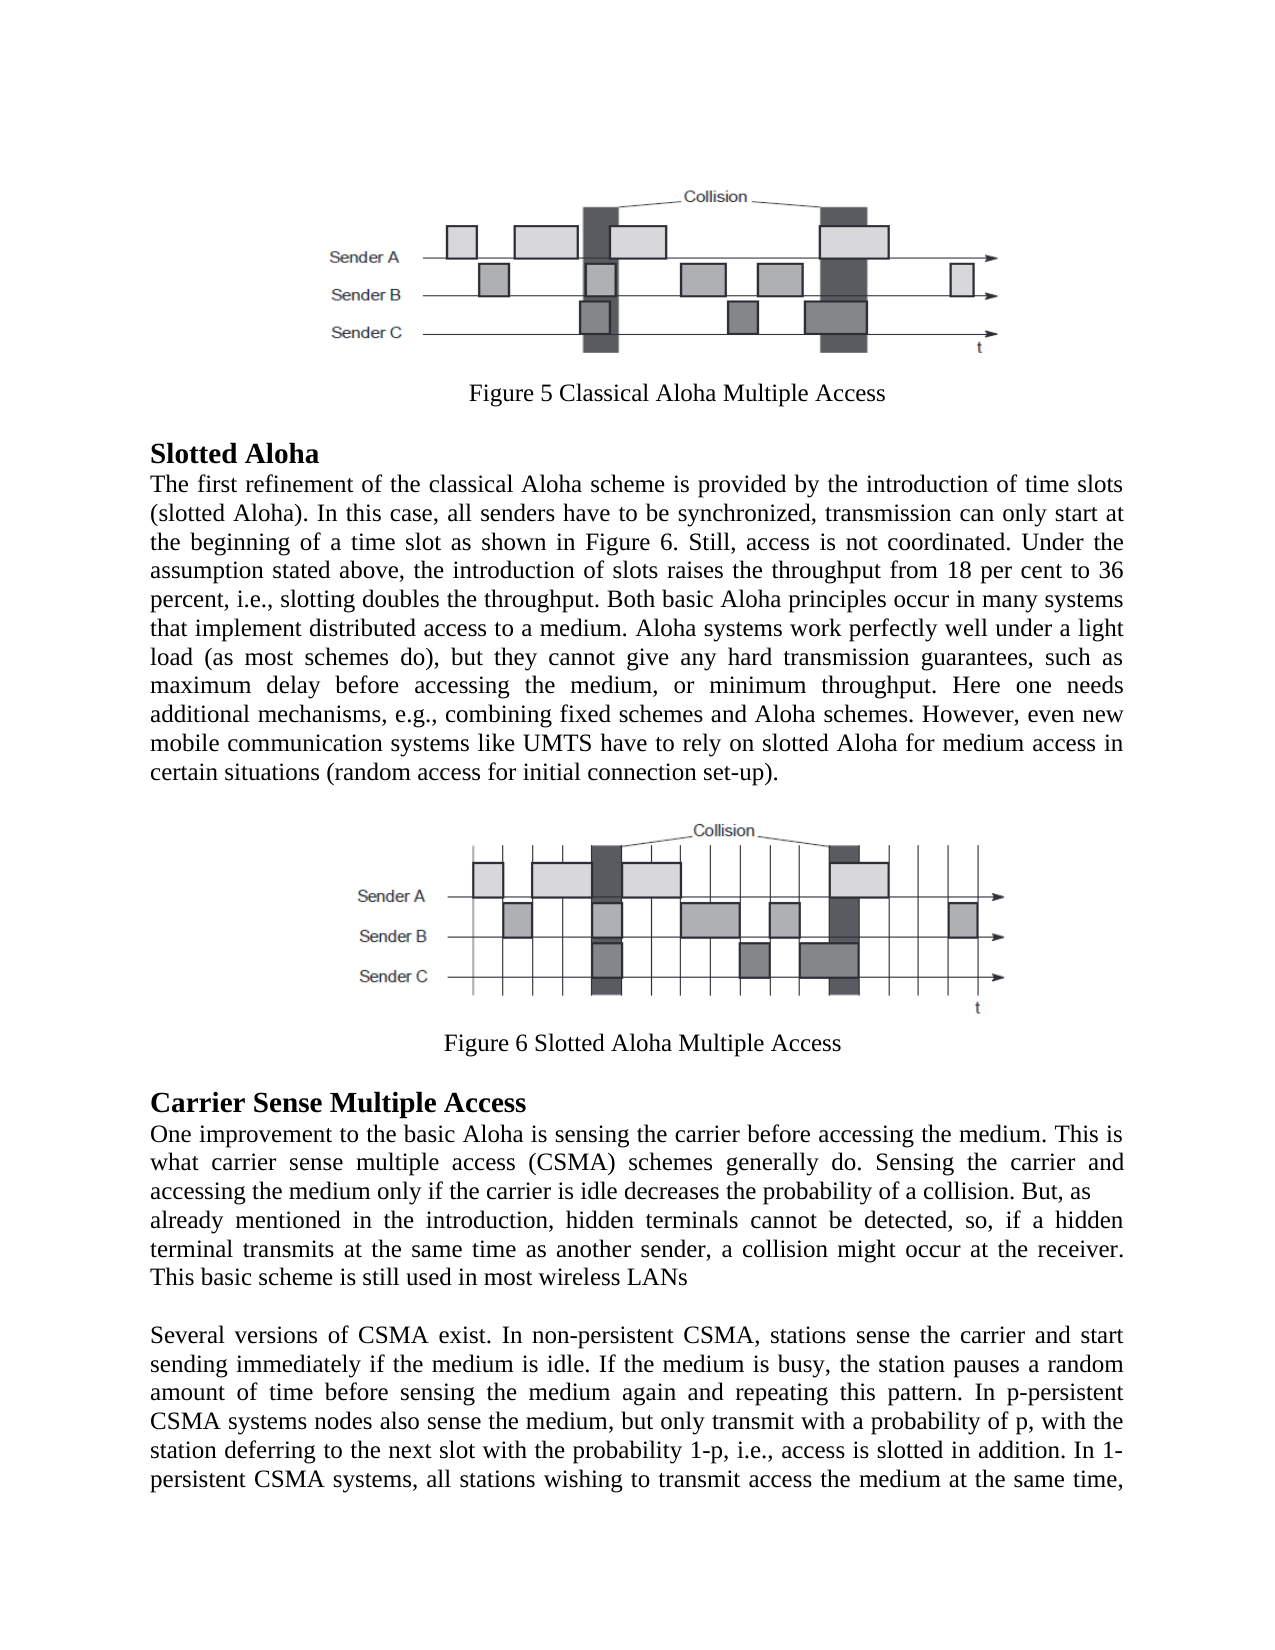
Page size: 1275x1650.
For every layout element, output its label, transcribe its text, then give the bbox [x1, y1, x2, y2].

text The first refinement of the classical Aloha scheme is provided by the introduction of time slots (slotted Aloha). In this case, all senders have to be synchronized, transmission can only start at the beginning of a time slot as shown in Figure 6. Still, access is not coordinated. Under the assumption stated above, the introduction of slots raises the throughput from 18 per cent to 36 percent, i.e., slotting doubles the throughput. Both basic Aloha principles occur in many systems that implement distributed access to a medium. Aloha systems work perfectly well under a light load (as most schemes do), but they cannot give any hard transmission guarantees, such as maximum delay before accessing the medium, or minimum throughput. Here one needs additional mechanisms, e.g., combining fixed schemes and Aloha schemes. However, even new mobile communication systems like UMTS have to rely on slotted Aloha for medium access in certain situations (random access for initial connection set-up). [150, 469, 1125, 786]
picture [350, 814, 1012, 1028]
text Figure 6 Slotted Aloha Multiple Access [150, 1028, 1125, 1056]
text already mentioned in the introduction, hidden terminals cannot be detected, so, if a hidden terminal transmits at the same time as another sender, a collision might occur at the receiver. This basic scheme is still used in most wireless LANs [150, 1205, 1125, 1291]
text Figure 5 Classical Aloha Multiple Access [150, 378, 1125, 407]
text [150, 1320, 1125, 1492]
picture [306, 178, 1023, 379]
text Carrier Sense Multiple Access [150, 1085, 1125, 1119]
text One improvement to the basic Aloha is sensing the carrier before accessing the medium. This is what carrier sense multiple access (CSMA) schemes generally do. Sensing the carrier and accessing the medium only if the carrier is idle decreases the probability of a collision. But, as [150, 1119, 1125, 1205]
text Slotted Aloha [150, 436, 1125, 469]
